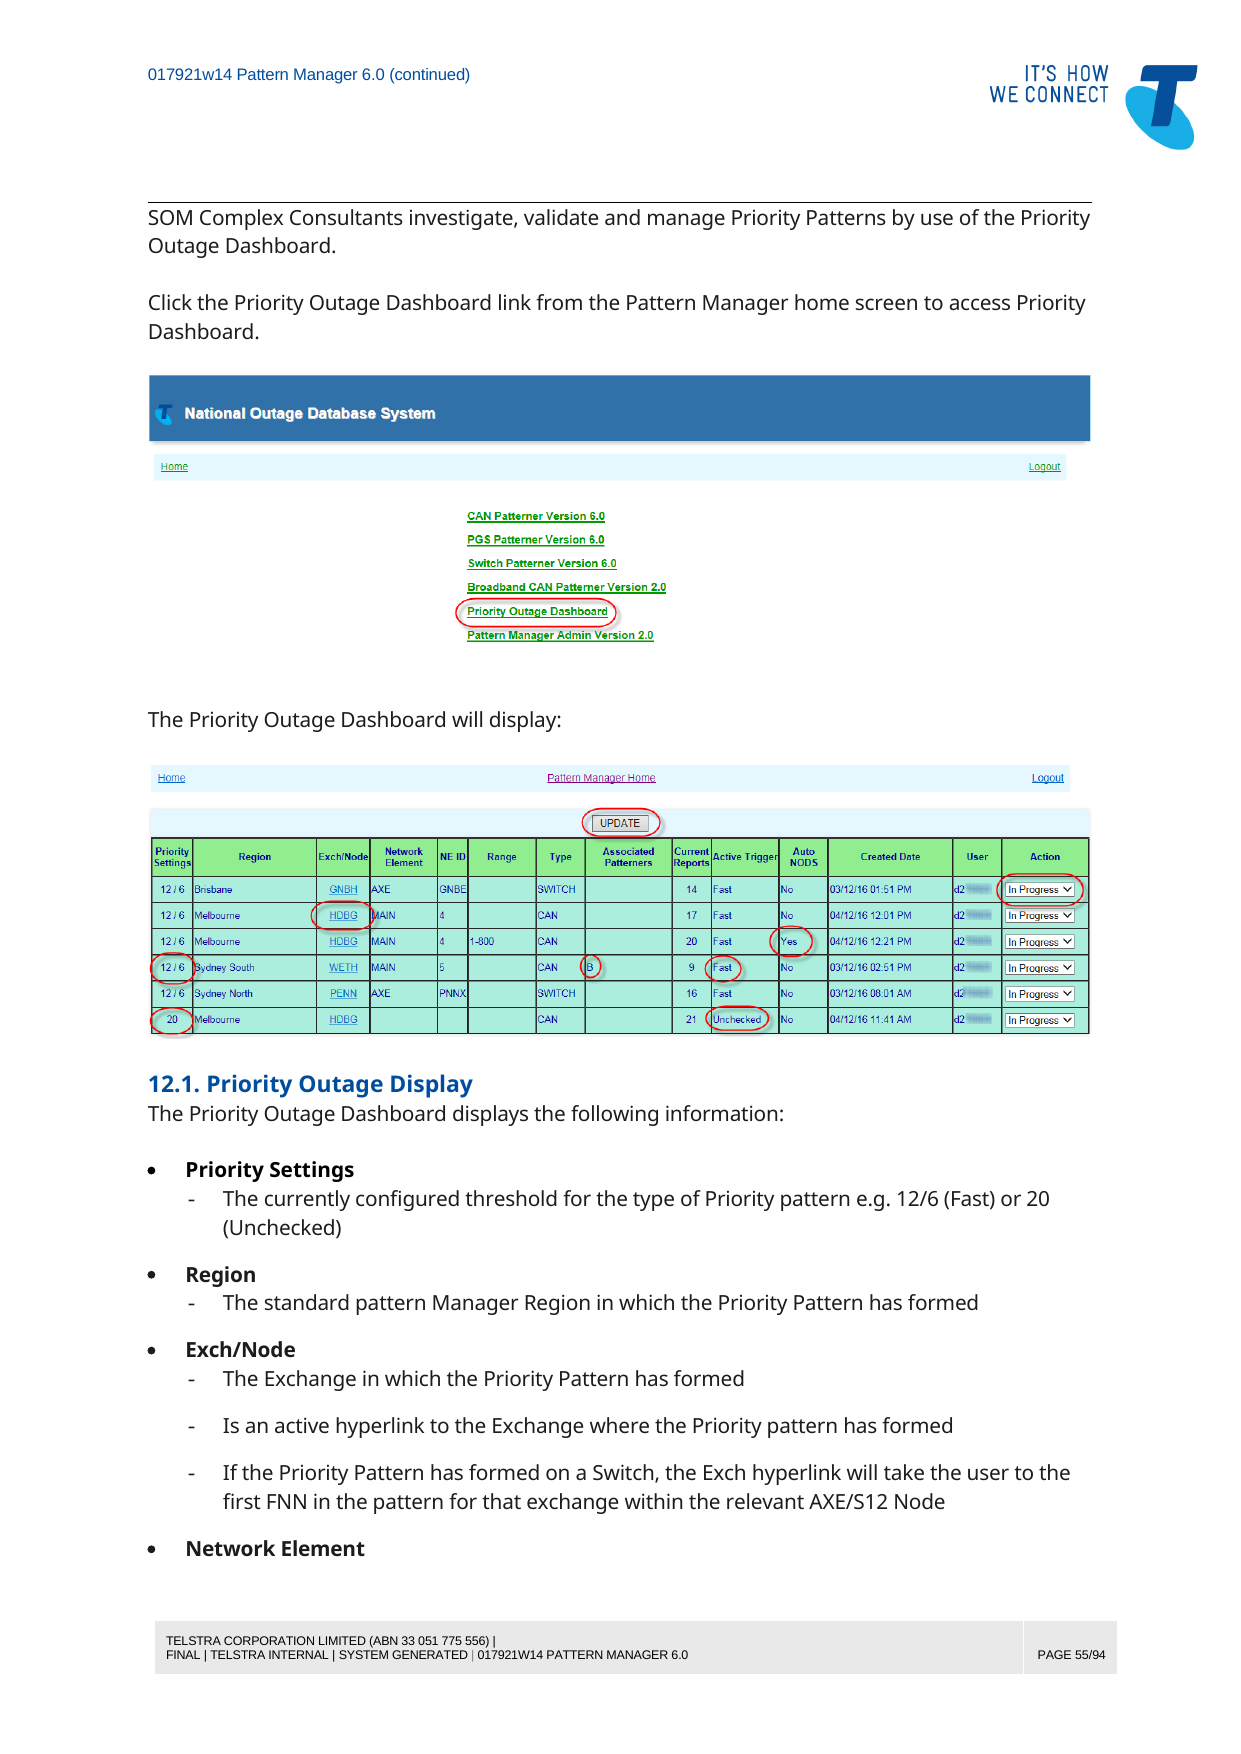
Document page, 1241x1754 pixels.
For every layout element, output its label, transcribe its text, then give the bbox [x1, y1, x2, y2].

list Is an active hyperlink to the Exchange where the Priority pattern has formed [185, 1411, 1092, 1440]
list Exch/Node [148, 1336, 1092, 1364]
list The Exchange in which the Priority Pattern has formed [185, 1364, 1092, 1392]
text SOM Complex Consultants investigate, validate and manage Priority Patterns by use of the Priority Outage Dashboard. [148, 203, 1092, 260]
list Region [148, 1260, 1092, 1288]
list The currently configured threshold for the type of Priority pattern e.g. 12/6 (Fast) or 20 (Unchecked) [185, 1184, 1092, 1241]
text Click the Priority Outage Dashboard link from the Pattern Manager home screen to access Priority Dashboard. [148, 288, 1092, 345]
text The Priority Outage Dashboard will display: [148, 705, 1092, 733]
picture [989, 65, 1198, 150]
picture [147, 373, 1092, 677]
list Network Element [148, 1534, 1092, 1563]
list The standard pattern Manager Region in which the Priority Pattern has formed [185, 1288, 1092, 1317]
text The Priority Outage Dashboard displays the following information: [148, 1099, 1092, 1127]
list Priority Settings [148, 1156, 1092, 1184]
subtitle Priority Outage Display [148, 1067, 1092, 1099]
list If the Priority Pattern has formed on a Switch, the Exch hyperlink will take the user to the first FNN in the pattern for that exchange within the relevant AXE/S12 Node [185, 1458, 1092, 1516]
picture [147, 761, 1092, 1039]
